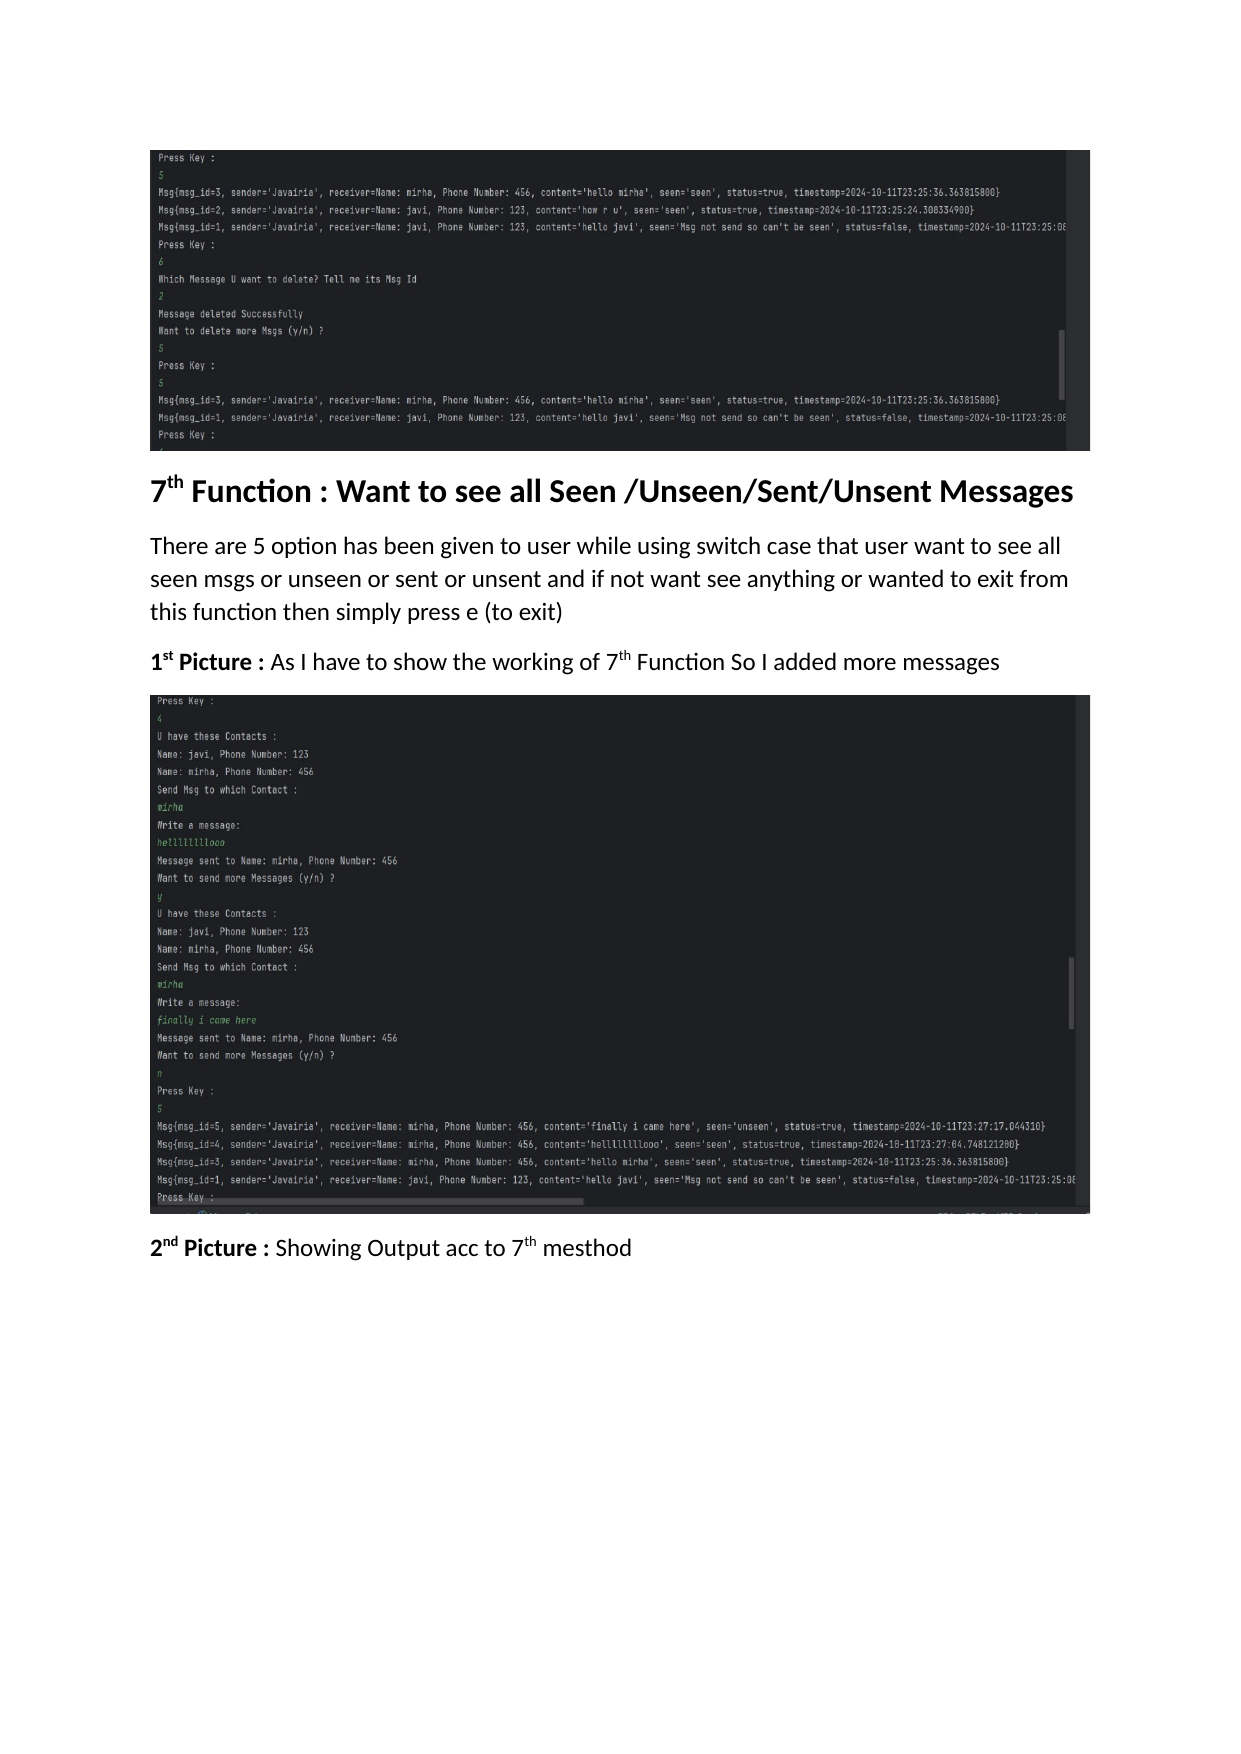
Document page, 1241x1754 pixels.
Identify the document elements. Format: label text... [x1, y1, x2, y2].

picture [150, 150, 1091, 451]
text 2nd Picture : Showing Output acc to 7th mesthod [150, 1232, 1090, 1263]
picture [150, 695, 1091, 1214]
text 7th Function : Want to see all Seen /Unseen/Sent/Unsent Messages [150, 470, 1090, 511]
text There are 5 option has been given to user while using switch case that user want to see all seen msgs or unseen or sent or unsent and if not want see anything or wanted to exit from this function then simply press e (to exit) [150, 530, 1090, 627]
text 1st Picture : As I have to show the working of 7th Function So I added more messages [150, 646, 1090, 676]
